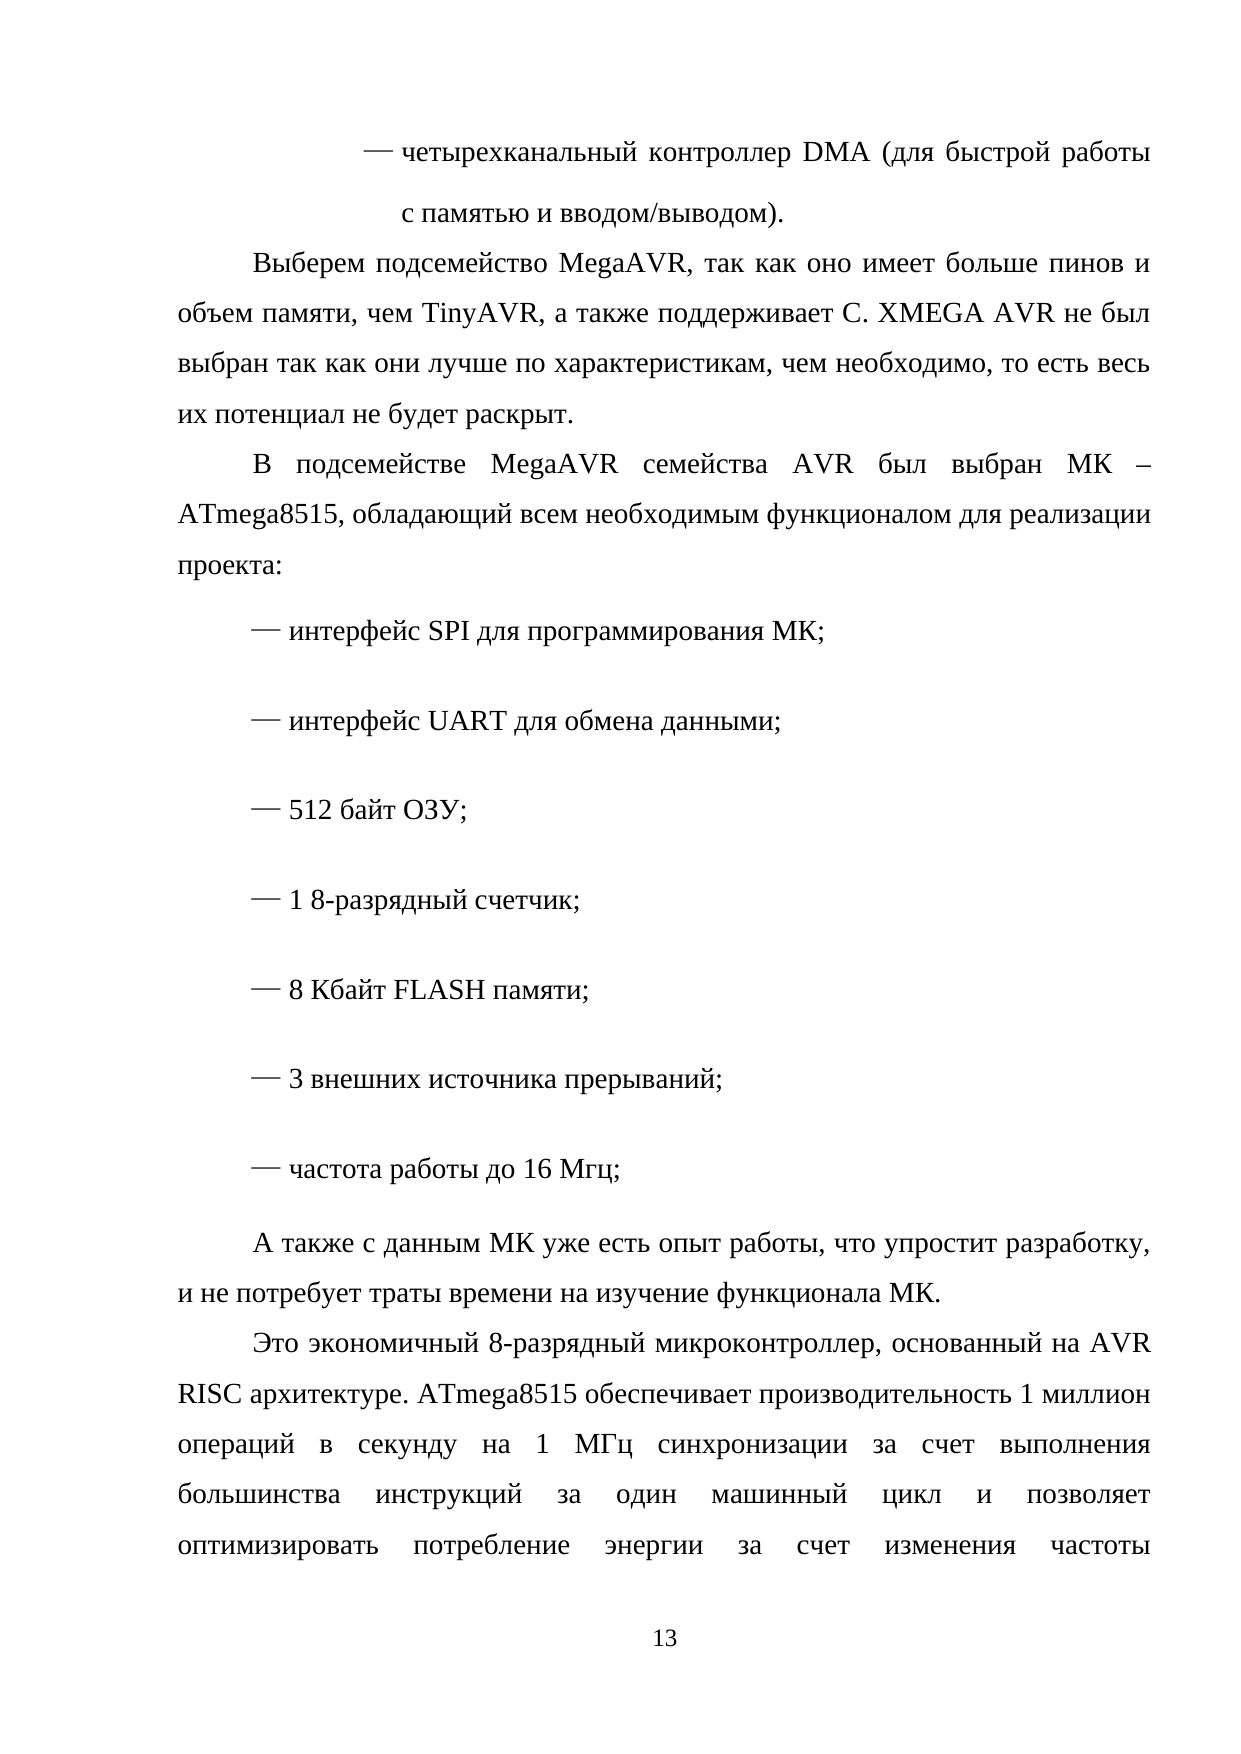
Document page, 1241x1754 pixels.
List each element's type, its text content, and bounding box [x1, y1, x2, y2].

list интерфейс SPI для программирования МК; [251, 597, 1152, 657]
list 8 Кбайт FLASH памяти; [251, 956, 1152, 1016]
list 512 байт ОЗУ; [251, 777, 1152, 836]
list частота работы до 16 Мгц; [251, 1135, 1152, 1195]
text Выберем подсемейство MegaAVR, так как оно имеет больше пинов и объем памяти, чем TinyAVR, а также поддерживает С. XMEGA AVR не был выбран так как они лучше по характеристикам, чем необходимо, то есть весь их потенциал не будет раскрыт. [177, 245, 1152, 429]
list четырехканальный контроллер DMA (для быстрой работы с памятью и вводом/выводом). [363, 118, 1152, 228]
text В подсемействе MegaAVR семейства AVR был выбран МК – ATmega8515, обладающий всем необходимым функционалом для реализации проекта: [177, 446, 1152, 580]
list 1 8-разрядный счетчик; [251, 866, 1152, 926]
list 3 внешних источника прерываний; [251, 1046, 1152, 1105]
text А также с данным МК уже есть опыт работы, что упростит разработку, и не потребует траты времени на изучение функционала МК. [177, 1225, 1152, 1309]
list интерфейс UART для обмена данными; [251, 687, 1152, 747]
